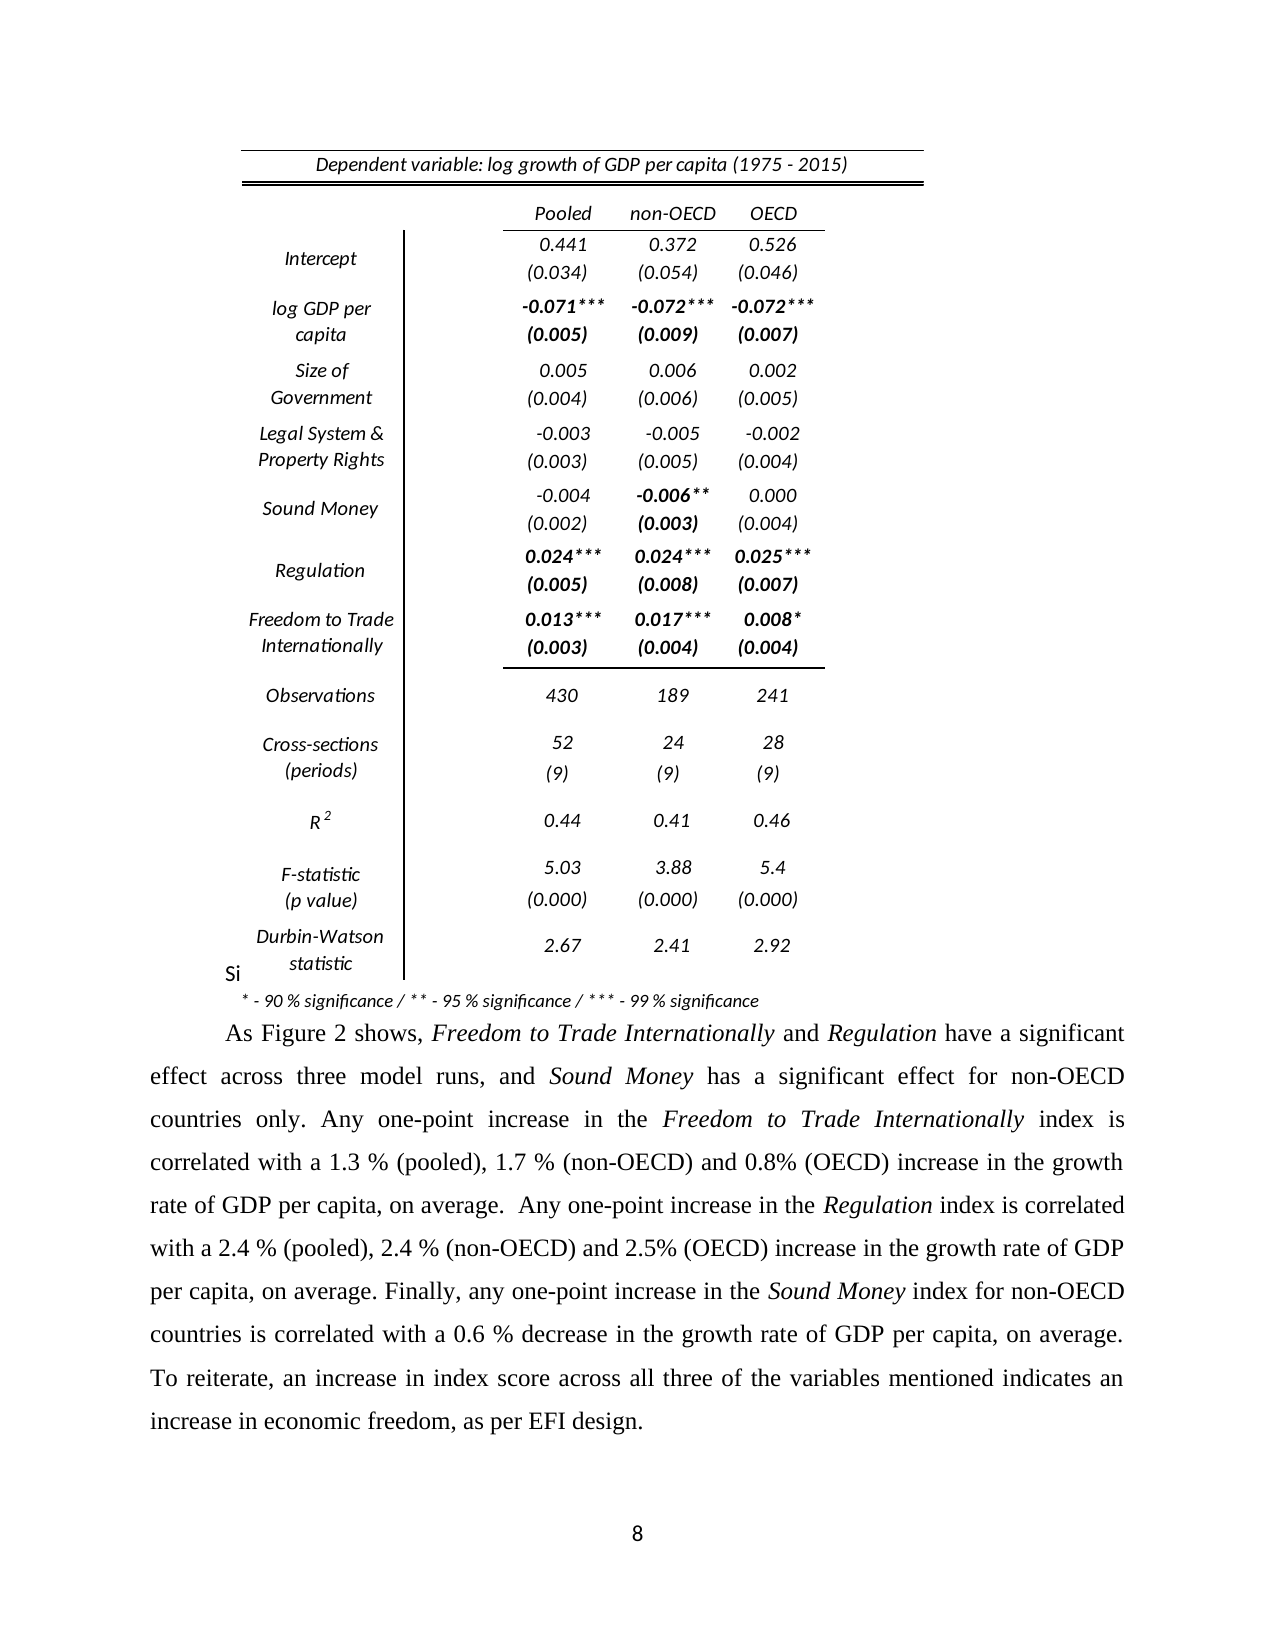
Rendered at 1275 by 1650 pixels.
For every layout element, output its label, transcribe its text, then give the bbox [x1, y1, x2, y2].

list Si [150, 150, 1125, 987]
text As Figure 2 shows, Freedom to Trade Internationally and Regulation have a significant effect across three model runs, and Sound Money has a significant effect for non-OECD countries only. Any one-point increase in the Freedom to Trade Internationally index is correlated with a 1.3 % (pooled), 1.7 % (non-OECD) and 0.8% (OECD) increase in the growth rate of GDP per capita, on average. Any one-point increase in the Regulation index is correlated with a 2.4 % (pooled), 2.4 % (non-OECD) and 2.5% (OECD) increase in the growth rate of GDP per capita, on average. Finally, any one-point increase in the Sound Money index for non-OECD countries is correlated with a 0.6 % decrease in the growth rate of GDP per capita, on average. To reiterate, an increase in index score across all three of the variables mentioned indicates an increase in economic freedom, as per EFI design. [150, 1018, 1125, 1434]
